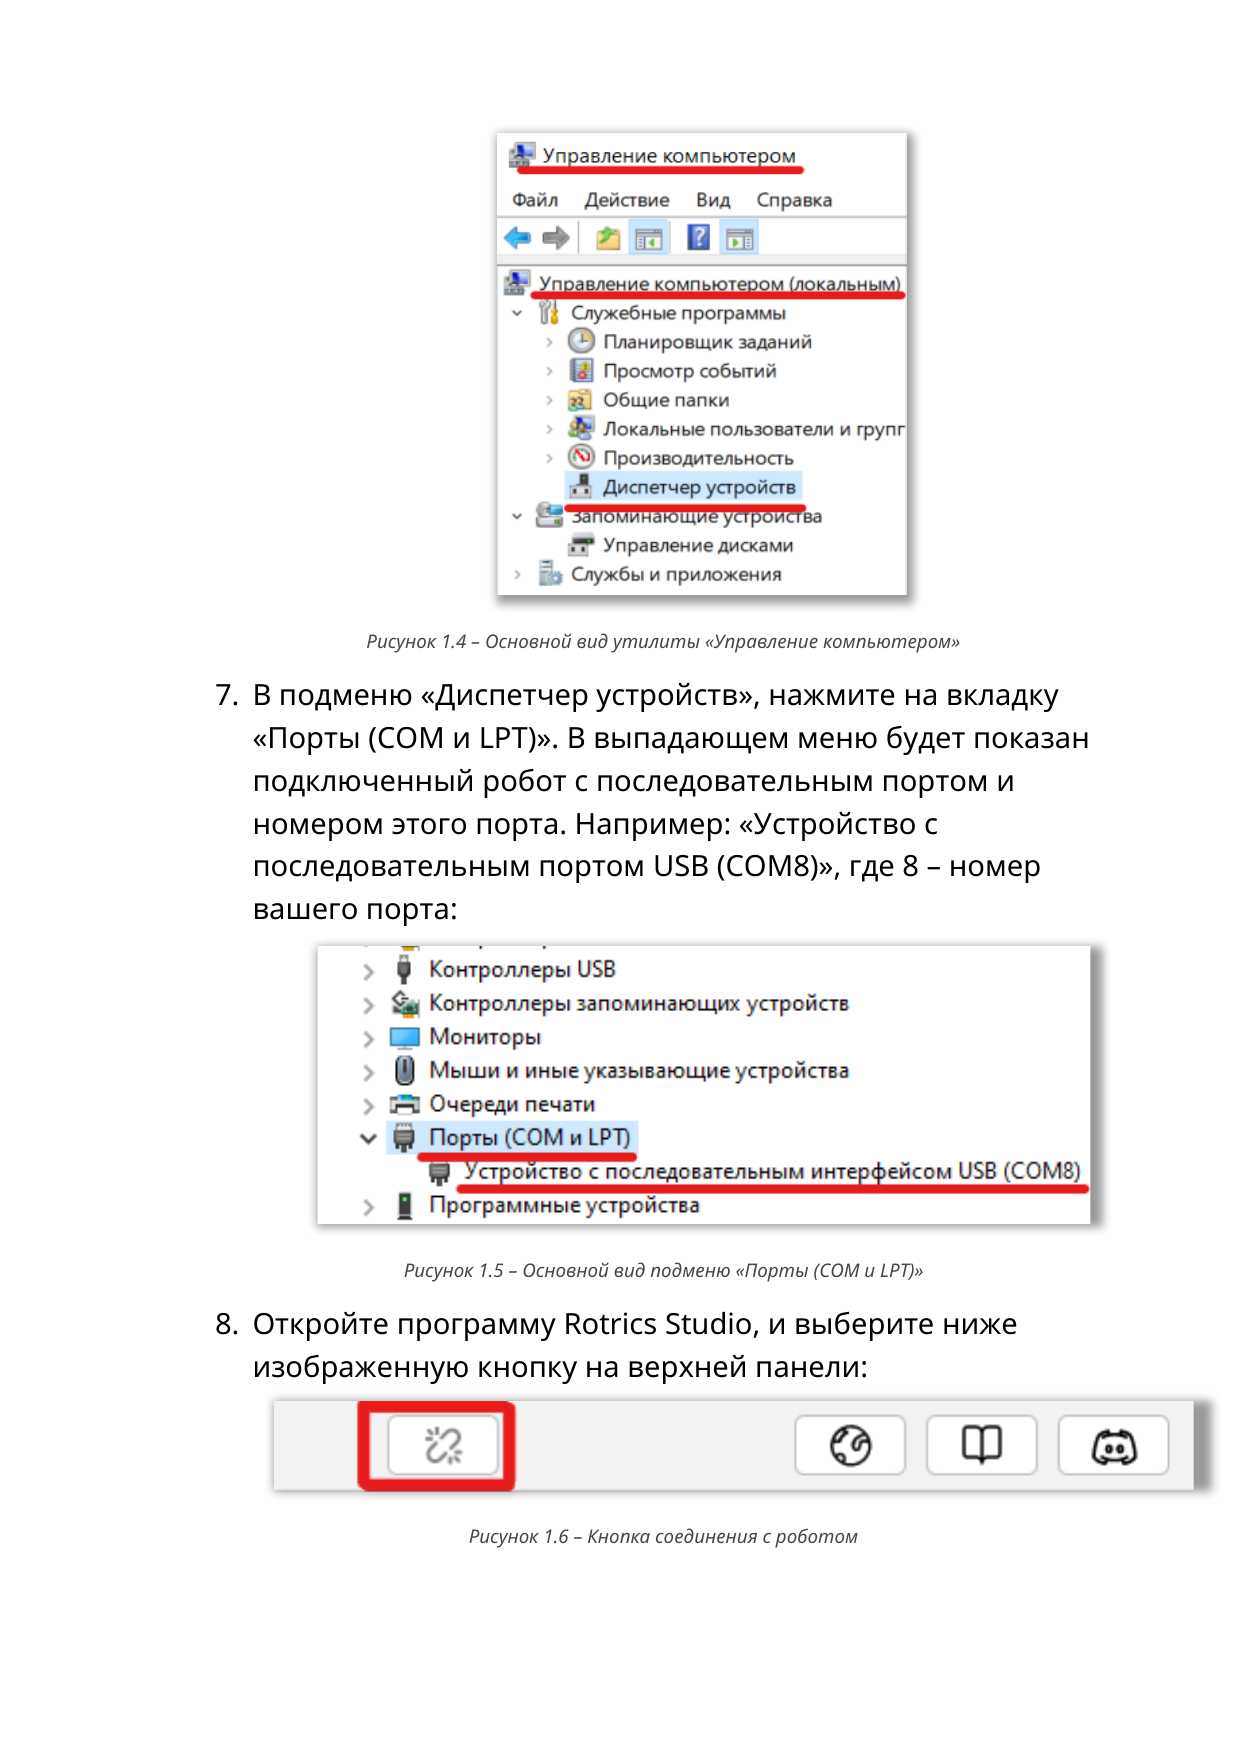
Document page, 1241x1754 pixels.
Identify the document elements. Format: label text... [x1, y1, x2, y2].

list Откройте программу Rotrics Studio, и выберите ниже изображенную кнопку на верхней панели: [215, 1303, 1152, 1386]
list В подменю «Диспетчер устройств», нажмите на вкладку «Порты (COM и LPT)». В выпадающем меню будет показан подключенный робот с последовательным портом и номером этого порта. Например: «Устройство с последовательным портом USB (COM8)», где 8 – номер вашего порта: [215, 674, 1152, 928]
picture [497, 133, 907, 595]
picture [274, 1401, 1194, 1494]
picture [317, 946, 1091, 1224]
text Рисунок 1.5 – Основной вид подменю «Порты (COM и LPT)» [177, 1257, 1152, 1282]
text Рисунок 1.4 – Основной вид утилиты «Управление компьютером» [177, 628, 1152, 654]
text Рисунок 1.6 – Кнопка соединения с роботом [177, 1524, 1152, 1549]
